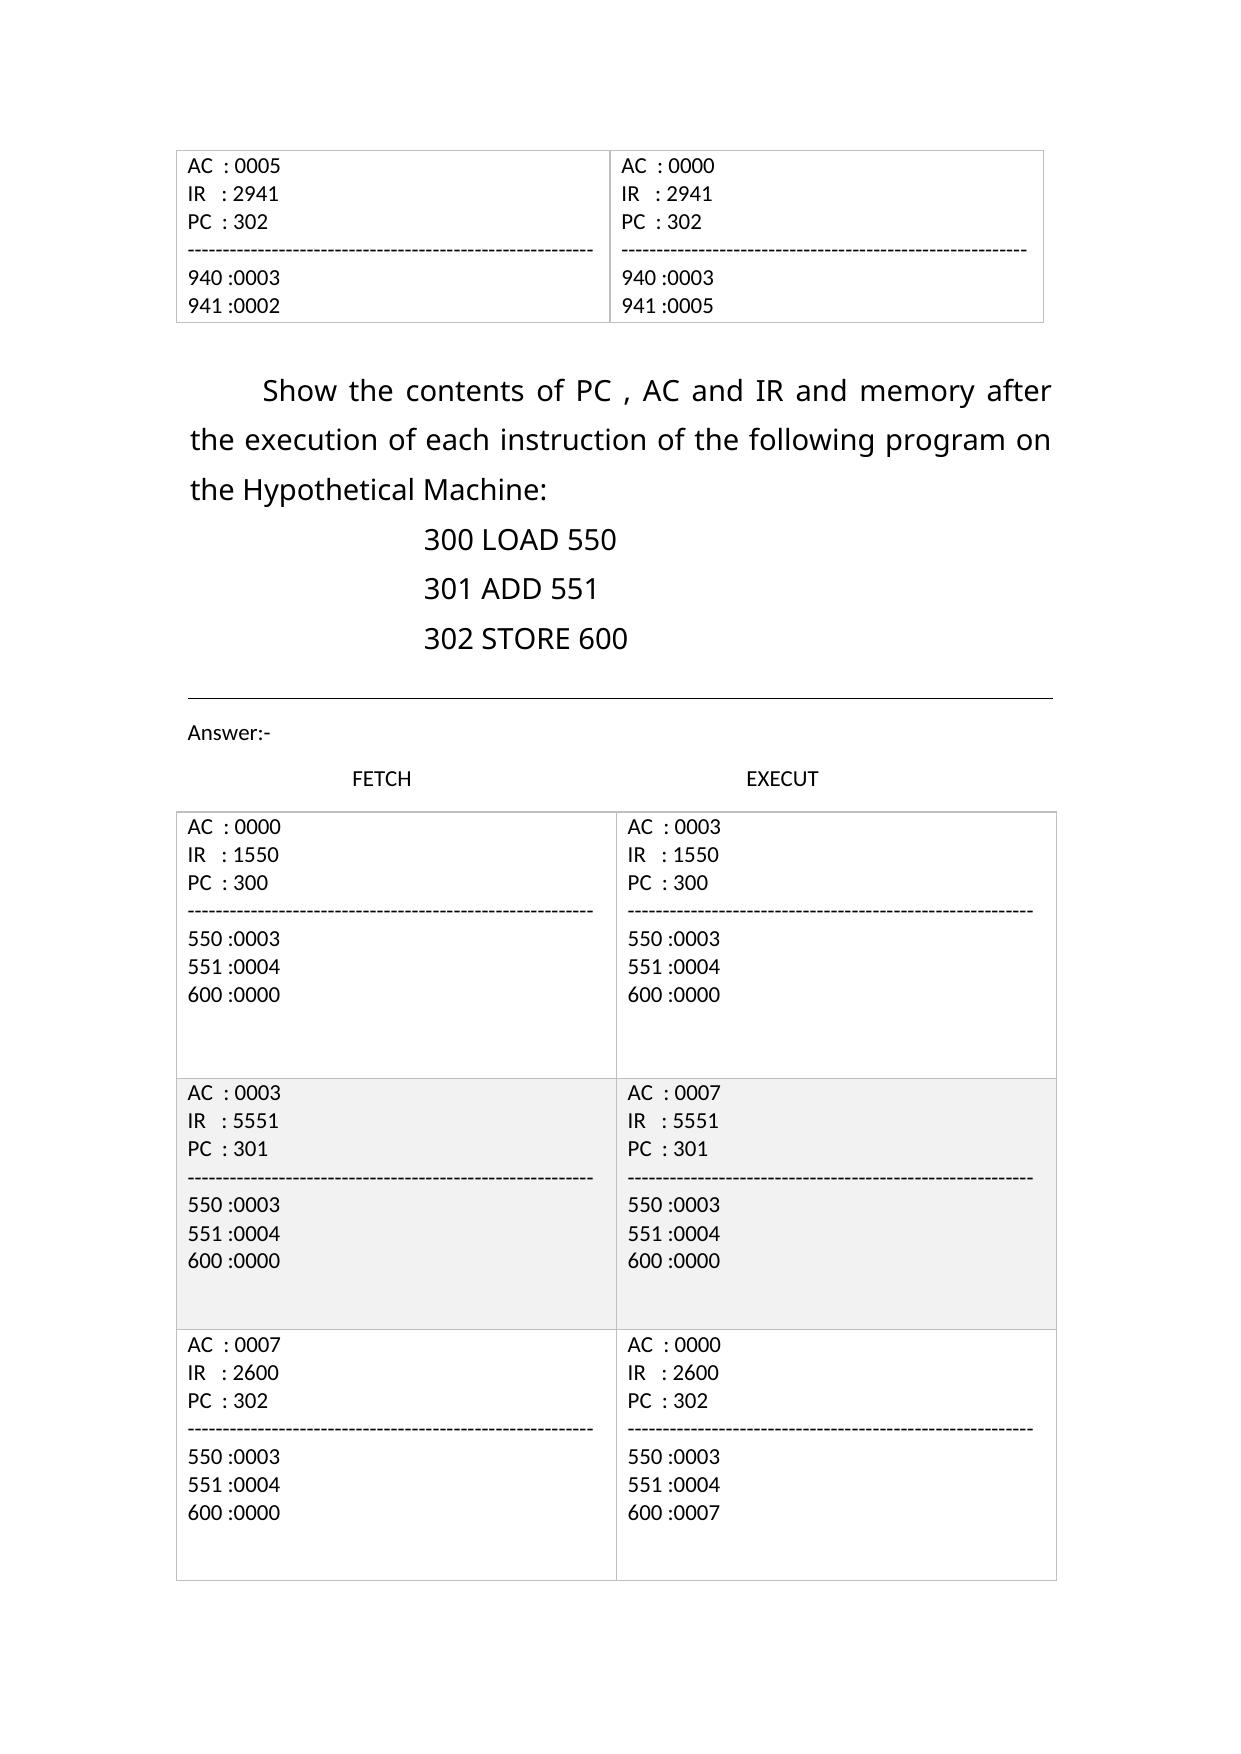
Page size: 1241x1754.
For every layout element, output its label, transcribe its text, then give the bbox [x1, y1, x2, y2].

table_cell AC : 0005 IR : 2941 PC : 302 ---------------------------------------------------------- 940 :0003 941 :0002 [177, 151, 609, 322]
table_cell AC : 0007 IR : 5551 PC : 301 ---------------------------------------------------------- 550 :0003 551 :0004 600 :0000 [617, 1079, 1056, 1329]
table_header AC : 0000 IR : 1550 PC : 300 ---------------------------------------------------------- 550 :0003 551 :0004 600 :0000 [177, 813, 616, 1077]
list 300 LOAD 550 [424, 519, 1053, 558]
list 302 STORE 600 [424, 618, 1053, 658]
list Show the contents of PC , AC and IR and memory after the execution of each instruction of the following program on the Hypothetical Machine: [190, 370, 1053, 509]
text Answer:- [187, 718, 1053, 746]
table_cell AC : 0003 IR : 5551 PC : 301 ---------------------------------------------------------- 550 :0003 551 :0004 600 :0000 [177, 1079, 616, 1329]
text FETCH EXECUT [187, 764, 1053, 792]
list 301 ADD 551 [424, 568, 1053, 608]
table_cell AC : 0007 IR : 2600 PC : 302 ---------------------------------------------------------- 550 :0003 551 :0004 600 :0000 [177, 1330, 616, 1580]
table_cell AC : 0000 IR : 2941 PC : 302 ---------------------------------------------------------- 940 :0003 941 :0005 [611, 151, 1043, 322]
table_header AC : 0003 IR : 1550 PC : 300 ---------------------------------------------------------- 550 :0003 551 :0004 600 :0000 [617, 813, 1056, 1077]
table_cell AC : 0000 IR : 2600 PC : 302 ---------------------------------------------------------- 550 :0003 551 :0004 600 :0007 [617, 1330, 1056, 1580]
